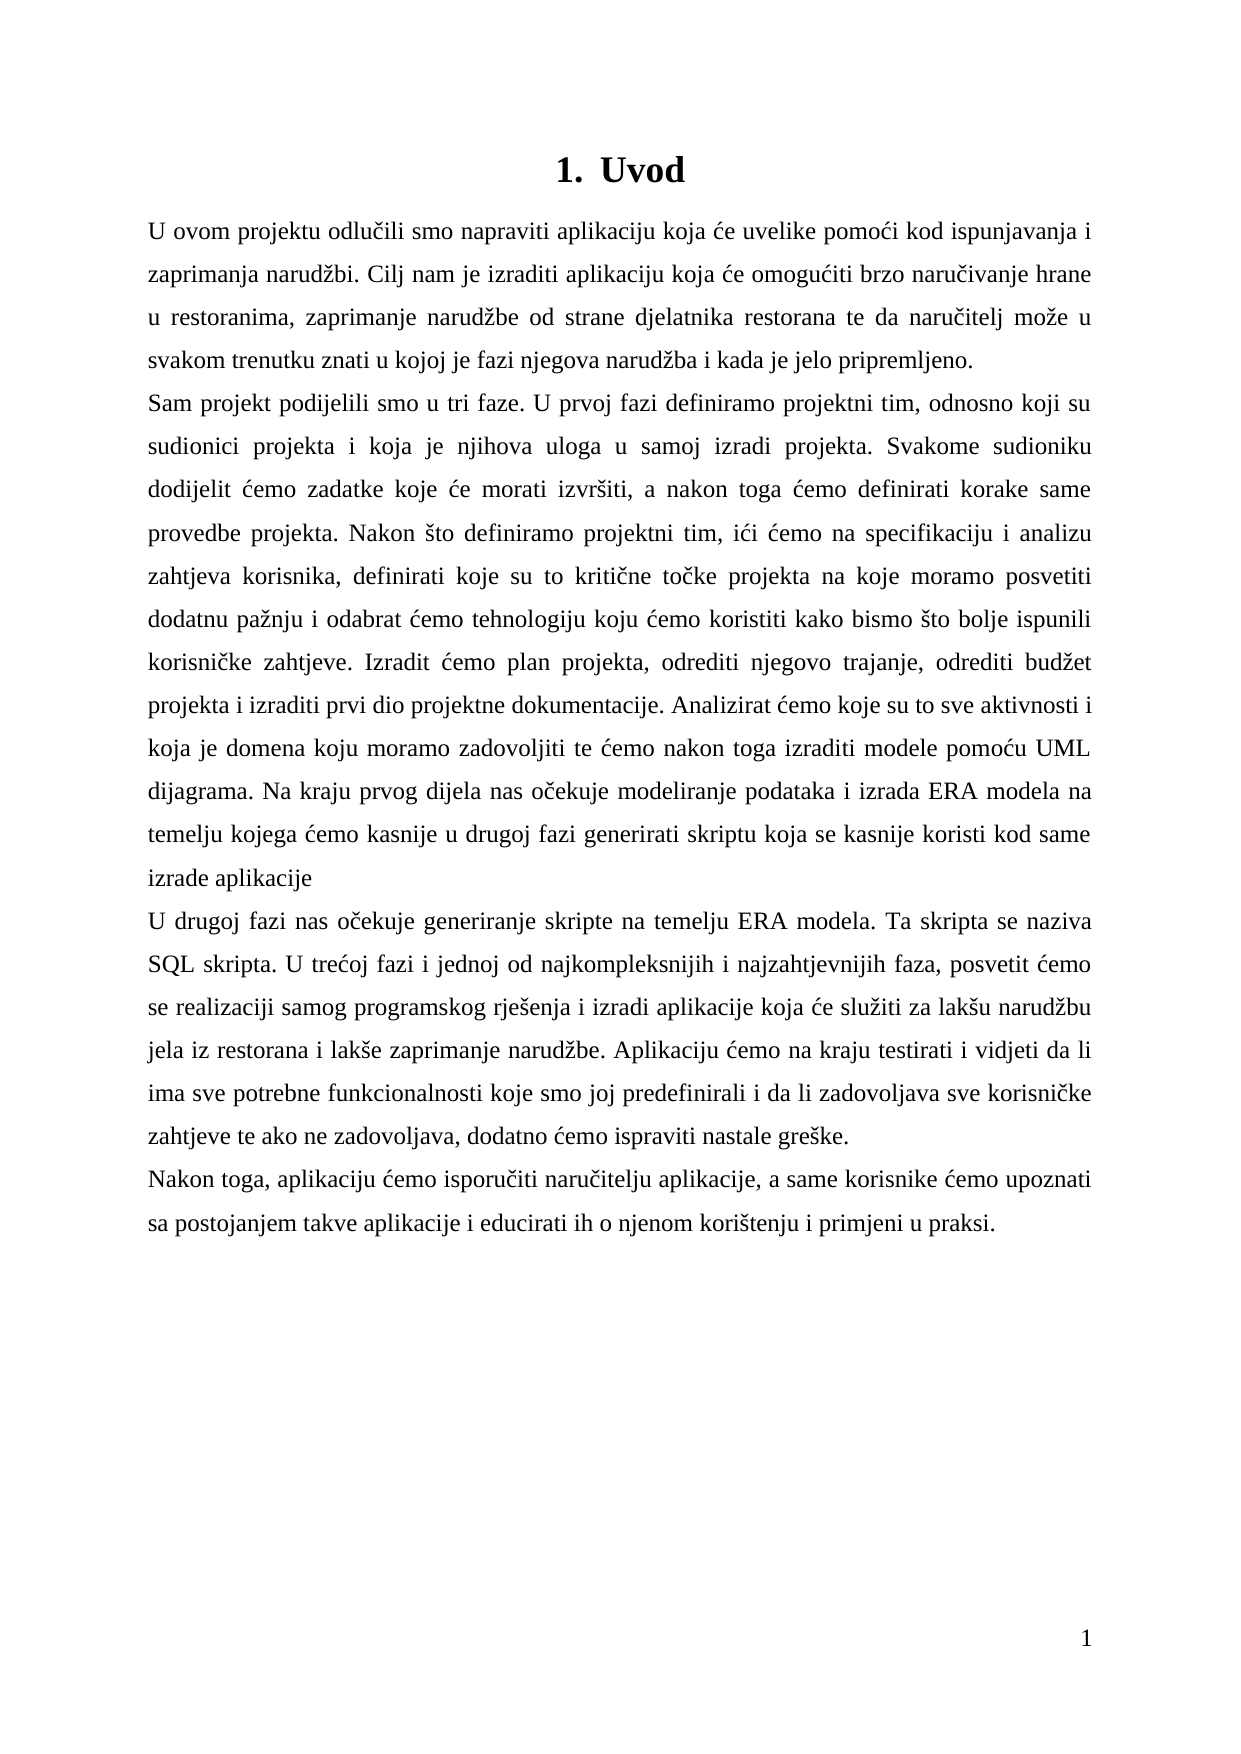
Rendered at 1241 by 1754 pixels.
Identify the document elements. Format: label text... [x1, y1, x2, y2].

text U drugoj fazi nas očekuje generiranje skripte na temelju ERA modela. Ta skripta se naziva SQL skripta. U trećoj fazi i jednoj od najkompleksnijih i najzahtjevnijih faza, posvetit ćemo se realizaciji samog programskog rješenja i izradi aplikacije koja će služiti za lakšu narudžbu jela iz restorana i lakše zaprimanje narudžbe. Aplikaciju ćemo na kraju testirati i vidjeti da li ima sve potrebne funkcionalnosti koje smo joj predefinirali i da li zadovoljava sve korisničke zahtjeve te ako ne zadovoljava, dodatno ćemo ispraviti nastale greške. [148, 906, 1093, 1150]
text Uvod [148, 148, 1093, 191]
text Sam projekt podijelili smo u tri faze. U prvoj fazi definiramo projektni tim, odnosno koji su sudionici projekta i koja je njihova uloga u samoj izradi projekta. Svakome sudioniku dodijelit ćemo zadatke koje će morati izvršiti, a nakon toga ćemo definirati korake same provedbe projekta. Nakon što definiramo projektni tim, ići ćemo na specifikaciju i analizu zahtjeva korisnika, definirati koje su to kritične točke projekta na koje moramo posvetiti dodatnu pažnju i odabrat ćemo tehnologiju koju ćemo koristiti kako bismo što bolje ispunili korisničke zahtjeve. Izradit ćemo plan projekta, odrediti njegovo trajanje, odrediti budžet projekta i izraditi prvi dio projektne dokumentacije. Analizirat ćemo koje su to sve aktivnosti i koja je domena koju moramo zadovoljiti te ćemo nakon toga izraditi modele pomoću UML dijagrama. Na kraju prvog dijela nas očekuje modeliranje podataka i izrada ERA modela na temelju kojega ćemo kasnije u drugoj fazi generirati skriptu koja se kasnije koristi kod same izrade aplikacije [148, 388, 1093, 891]
text U ovom projektu odlučili smo napraviti aplikaciju koja će uvelike pomoći kod ispunjavanja i zaprimanja narudžbi. Cilj nam je izraditi aplikaciju koja će omogućiti brzo naručivanje hrane u restoranima, zaprimanje narudžbe od strane djelatnika restorana te da naručitelj može u svakom trenutku znati u kojoj je fazi njegova narudžba i kada je jelo pripremljeno. [148, 216, 1093, 374]
text Nakon toga, aplikaciju ćemo isporučiti naručitelju aplikacije, a same korisnike ćemo upoznati sa postojanjem takve aplikacije i educirati ih o njenom korištenju i primjeni u praksi. [148, 1164, 1093, 1236]
